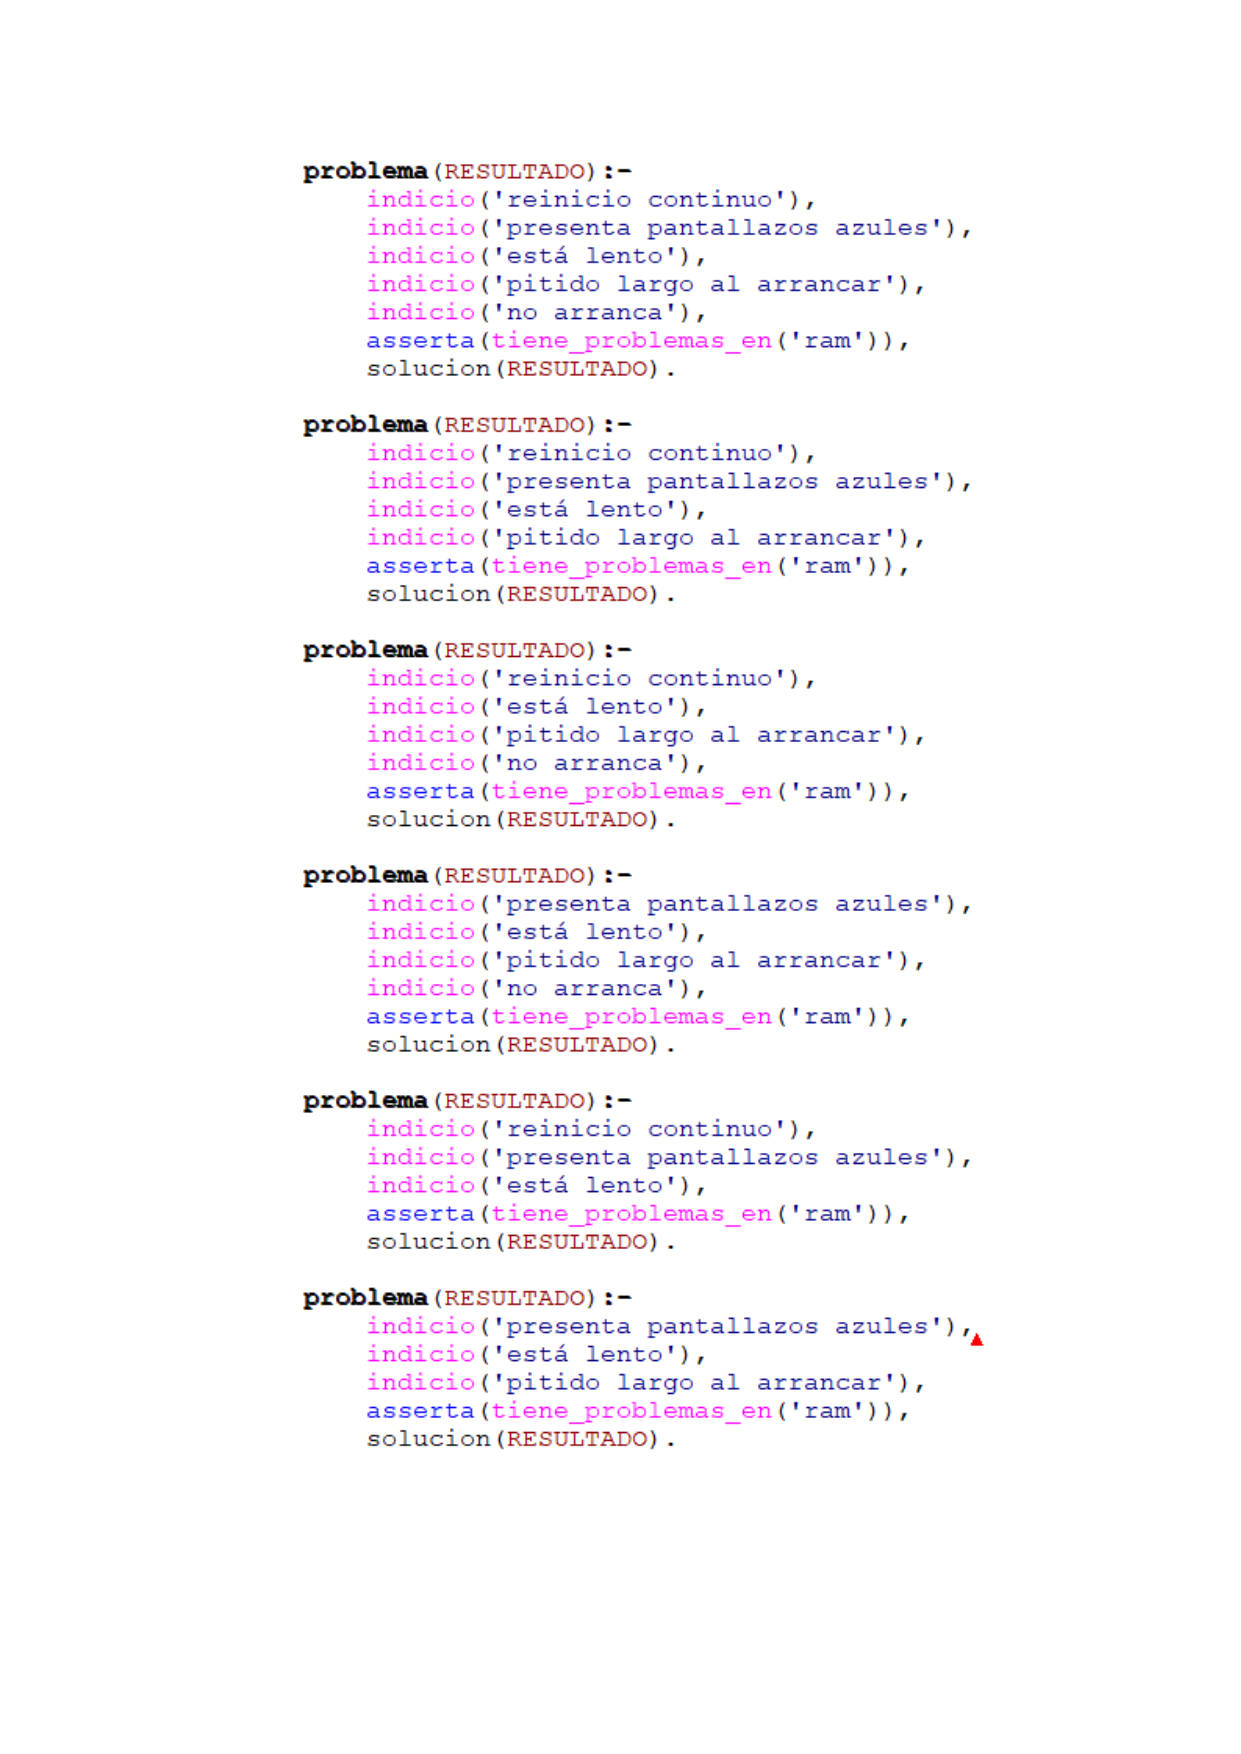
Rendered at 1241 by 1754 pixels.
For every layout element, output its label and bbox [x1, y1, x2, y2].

picture [299, 150, 1015, 1479]
